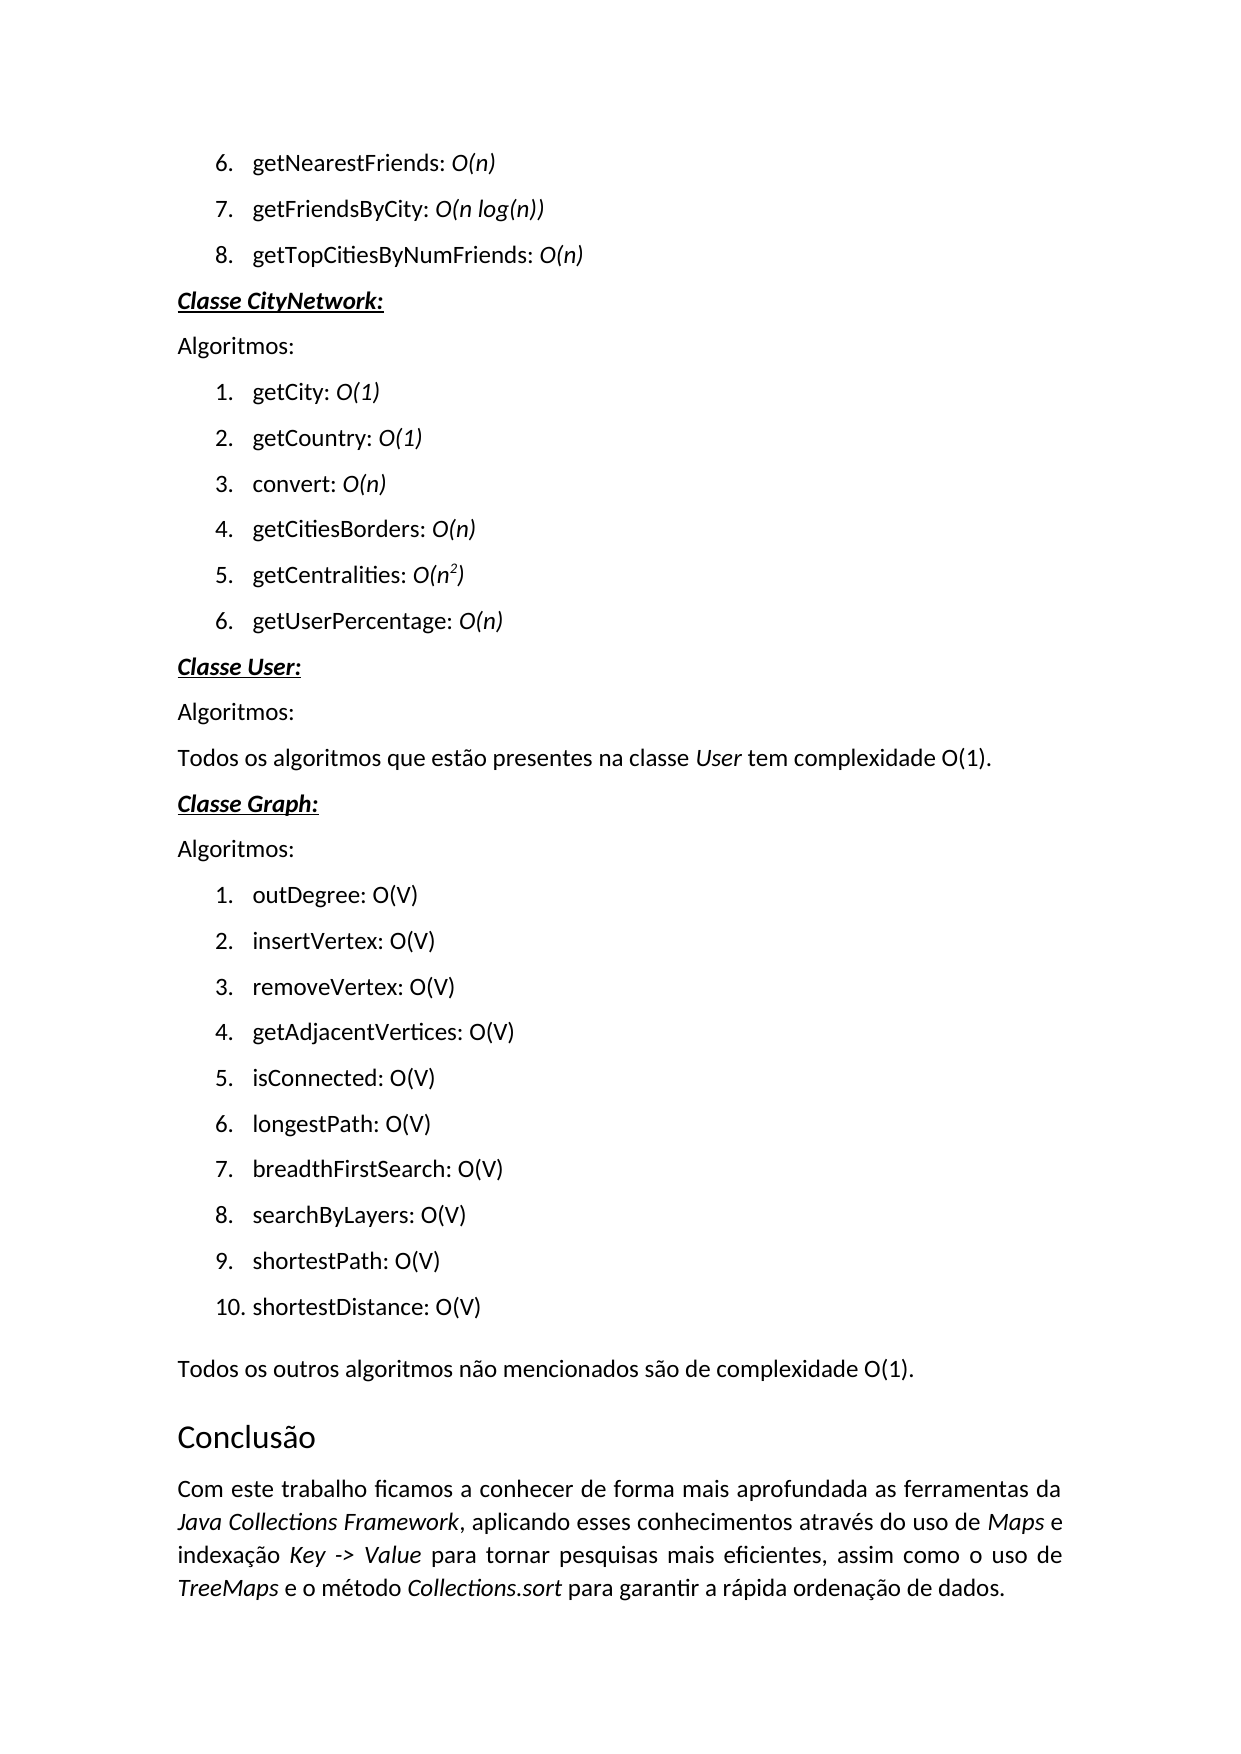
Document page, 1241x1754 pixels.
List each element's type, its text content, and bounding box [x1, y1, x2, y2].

list Algoritmos: [177, 331, 1063, 361]
list Classe Graph: [177, 788, 1063, 818]
list getCitiesBorders: O(n) [215, 513, 1063, 544]
list outDegree: O(V) [215, 879, 1063, 910]
list insertVertex: O(V) [215, 925, 1063, 956]
list convert: O(n) [215, 468, 1063, 498]
text Todos os outros algoritmos não mencionados são de complexidade O(1). [177, 1353, 1063, 1384]
list Conclusão [177, 1416, 1063, 1456]
list longestPath: O(V) [215, 1108, 1063, 1138]
list removeVertex: O(V) [215, 971, 1063, 1001]
list isConnected: O(V) [215, 1062, 1063, 1093]
list Classe User: [177, 651, 1063, 681]
list breadthFirstSearch: O(V) [215, 1154, 1063, 1184]
list searchByLayers: O(V) [215, 1199, 1063, 1230]
list Todos os algoritmos que estão presentes na classe User tem complexidade O(1). [177, 742, 1063, 773]
text Com este trabalho ficamos a conhecer de forma mais aprofundada as ferramentas da Java Collections Framework, aplicando esses conhecimentos através do uso de Maps e indexação Key -> Value para tornar pesquisas mais eficientes, assim como o uso de TreeMaps e o método Collections.sort para garantir a rápida ordenação de dados. [177, 1473, 1063, 1602]
list Algoritmos: [177, 696, 1063, 727]
list getFriendsByCity: O(n log(n)) [215, 193, 1063, 224]
list shortestPath: O(V) [215, 1245, 1063, 1276]
list getAdjacentVertices: O(V) [215, 1016, 1063, 1047]
list getCity: O(1) [215, 376, 1063, 407]
list Classe CityNetwork: [177, 285, 1063, 315]
list getNearestFriends: O(n) [215, 148, 1063, 178]
list getUserPercentage: O(n) [215, 605, 1063, 635]
list getCentralities: O(n2) [215, 559, 1063, 590]
list shortestDistance: O(V) [215, 1291, 1063, 1321]
list getCountry: O(1) [215, 422, 1063, 452]
list getTopCitiesByNumFriends: O(n) [215, 239, 1063, 269]
list Algoritmos: [177, 833, 1063, 864]
